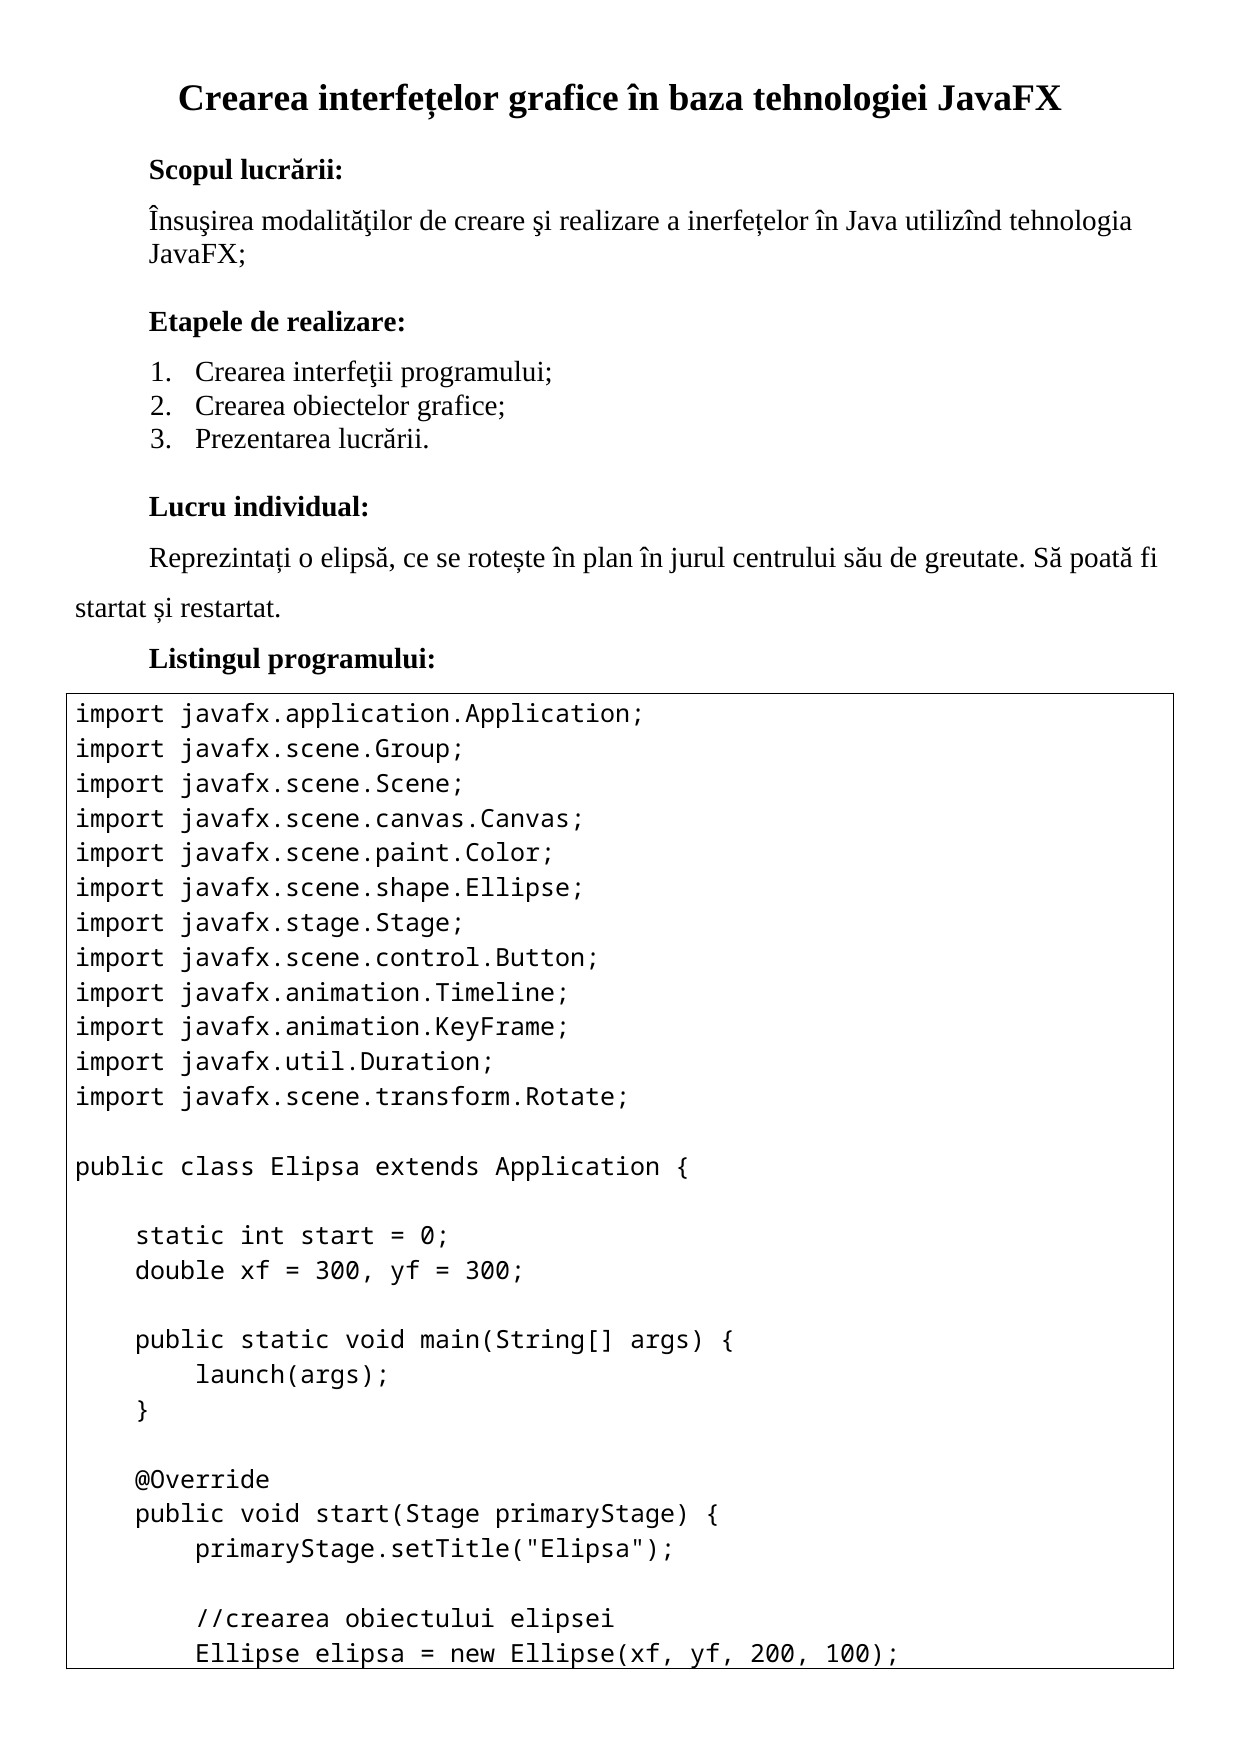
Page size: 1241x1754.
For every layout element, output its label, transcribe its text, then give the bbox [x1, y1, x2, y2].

text Lucru individual: [149, 489, 1165, 523]
text public static void main(String[] args) { [67, 1319, 1173, 1354]
text @Override [67, 1458, 1173, 1493]
text Reprezintați o elipsă, ce se rotește în plan în jurul centrului său de greutate. Să poată fi startat și restartat. [75, 540, 1165, 624]
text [75, 75, 1165, 118]
text Însuşirea modalităţilor de creare şi realizare a inerfețelor în Java utilizînd tehnologia JavaFX; [75, 203, 1165, 270]
text launch(args); [67, 1354, 1173, 1388]
text import javafx.scene.paint.Color; [67, 832, 1173, 867]
text import javafx.scene.control.Button; [67, 936, 1173, 971]
text import javafx.animation.KeyFrame; [67, 1006, 1173, 1041]
text import javafx.scene.transform.Rotate; [67, 1075, 1173, 1113]
text Ellipse elipsa = new Ellipse(xf, yf, 200, 100); [67, 1632, 1173, 1668]
text public class Elipsa extends Application { [67, 1145, 1173, 1182]
text import javafx.scene.shape.Ellipse; [67, 867, 1173, 901]
text static int start = 0; [67, 1214, 1173, 1249]
text double xf = 300, yf = 300; [67, 1249, 1173, 1287]
text //crearea obiectului elipsei [67, 1597, 1173, 1632]
text Listingul programului: [75, 642, 1165, 675]
text primaryStage.setTitle("Elipsa"); [67, 1528, 1173, 1565]
text public void start(Stage primaryStage) { [67, 1493, 1173, 1528]
text import javafx.application.Application; [67, 694, 1173, 727]
text import javafx.scene.canvas.Canvas; [67, 797, 1173, 832]
list Prezentarea lucrării. [150, 421, 1165, 455]
text import javafx.util.Duration; [67, 1041, 1173, 1075]
text Scopul lucrării: [149, 152, 1165, 186]
text } [67, 1388, 1173, 1426]
text Etapele de realizare: [75, 304, 1165, 338]
text import javafx.scene.Group; [67, 727, 1173, 762]
text import javafx.scene.Scene; [67, 762, 1173, 797]
list Crearea obiectelor grafice; [150, 388, 1165, 421]
list Crearea interfeţii programului; [150, 354, 1165, 388]
text import javafx.stage.Stage; [67, 901, 1173, 936]
text import javafx.animation.Timeline; [67, 971, 1173, 1006]
